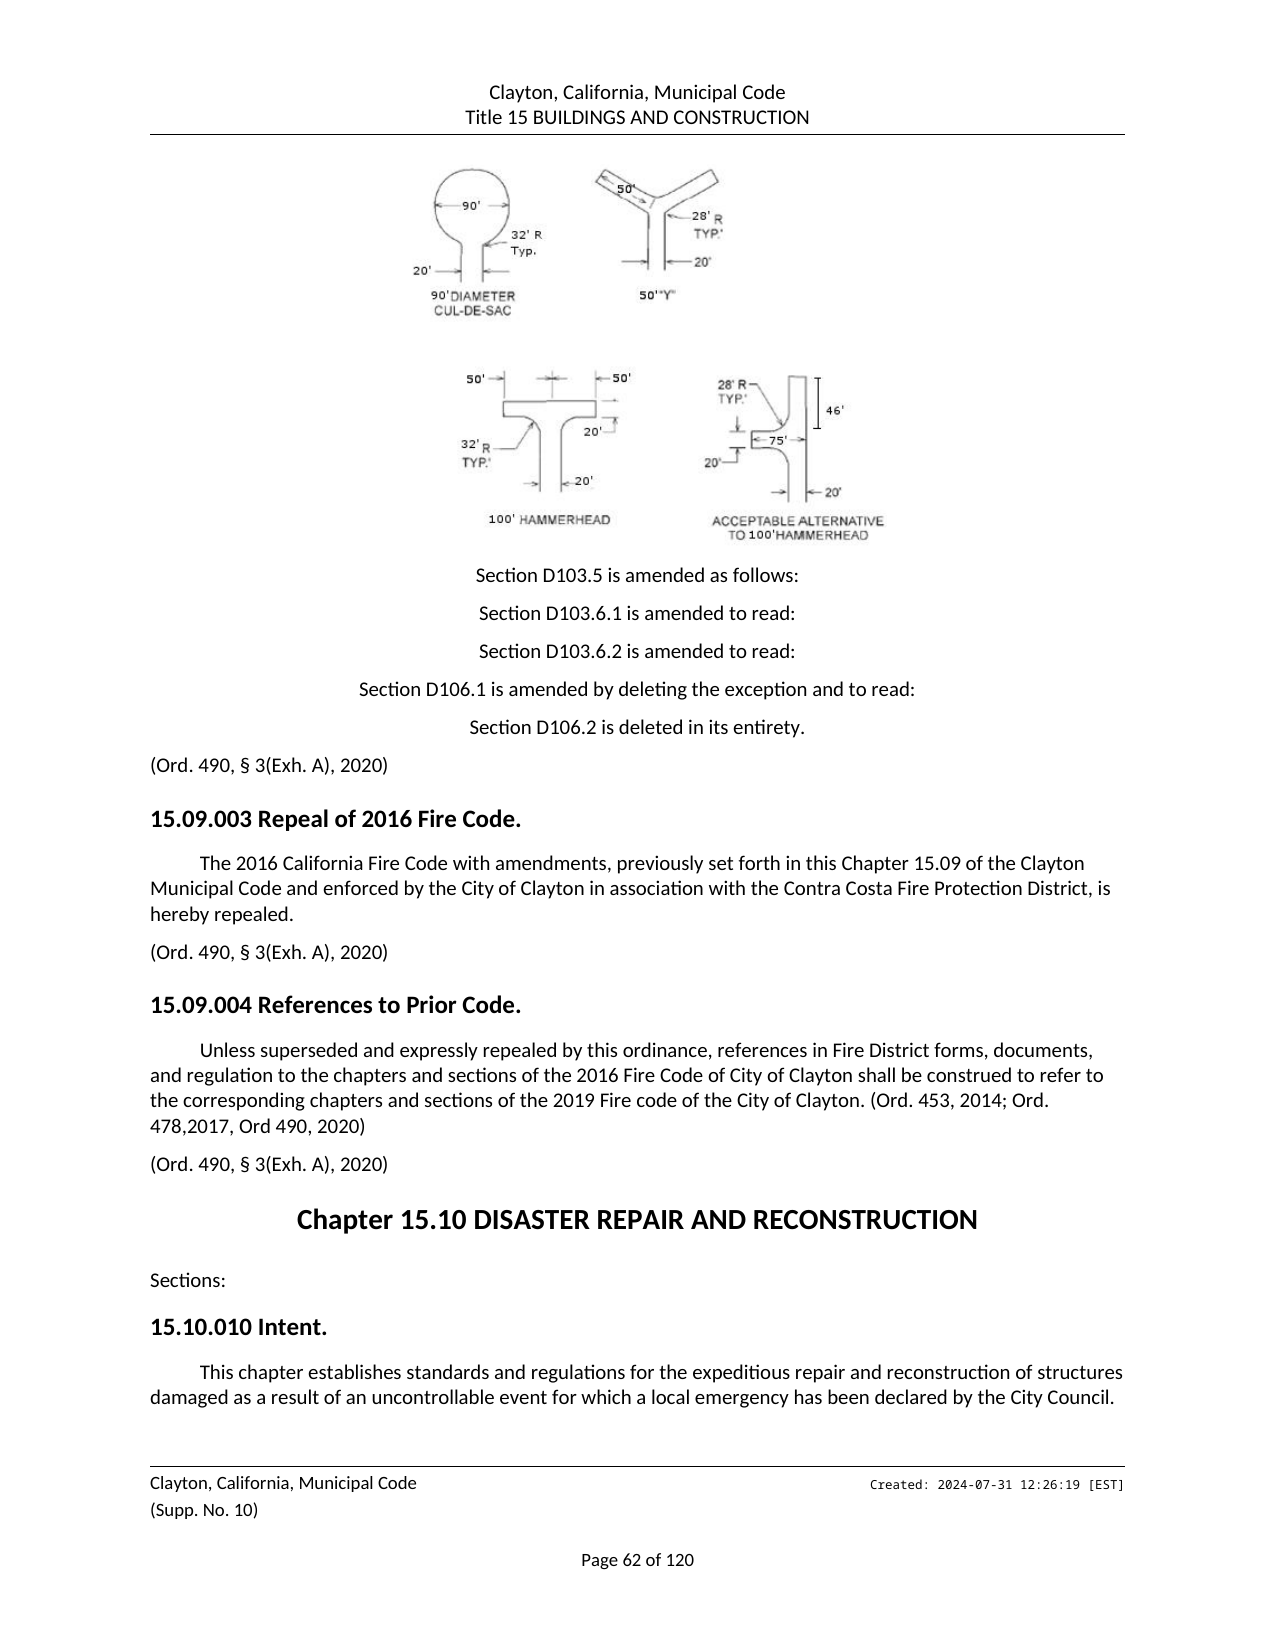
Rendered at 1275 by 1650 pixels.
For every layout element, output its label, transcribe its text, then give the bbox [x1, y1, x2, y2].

text Section D106.1 is amended by deleting the exception and to read: [150, 676, 1125, 702]
text 15.09.003 Repeal of 2016 Fire Code. [150, 803, 1125, 833]
text 15.09.004 References to Prior Code. [150, 989, 1125, 1020]
text (Ord. 490, § 3(Exh. A), 2020) [150, 752, 1125, 778]
text Sections: [150, 1267, 1125, 1293]
subtitle Chapter 15.10 DISASTER REPAIR AND RECONSTRUCTION [150, 1201, 1125, 1237]
text (Ord. 490, § 3(Exh. A), 2020) [150, 939, 1125, 964]
text Unless superseded and expressly repealed by this ordinance, references in Fire District forms, documents, and regulation to the chapters and sections of the 2016 Fire Code of City of Clayton shall be construed to refer to the corresponding chapters and sections of the 2019 Fire code of the City of Clayton. (Ord. 453, 2014; Ord. 478,2017, Ord 490, 2020) [150, 1037, 1125, 1138]
text (Ord. 490, § 3(Exh. A), 2020) [150, 1151, 1125, 1176]
text Section D103.5 is amended as follows: [150, 563, 1125, 588]
text The 2016 California Fire Code with amendments, previously set forth in this Chapter 15.09 of the Clayton Municipal Code and enforced by the City of Clayton in association with the Contra Costa Fire Protection District, is hereby repealed. [150, 850, 1125, 926]
text 15.10.010 Intent. [150, 1312, 1125, 1342]
picture [387, 164, 888, 551]
text This chapter establishes standards and regulations for the expeditious repair and reconstruction of structures damaged as a result of an uncontrollable event for which a local emergency has been declared by the City Council. [150, 1359, 1125, 1410]
text Section D103.6.2 is amended to read: [150, 638, 1125, 664]
text Section D103.6.1 is amended to read: [150, 601, 1125, 626]
text Section D106.2 is deleted in its entirety. [150, 714, 1125, 740]
